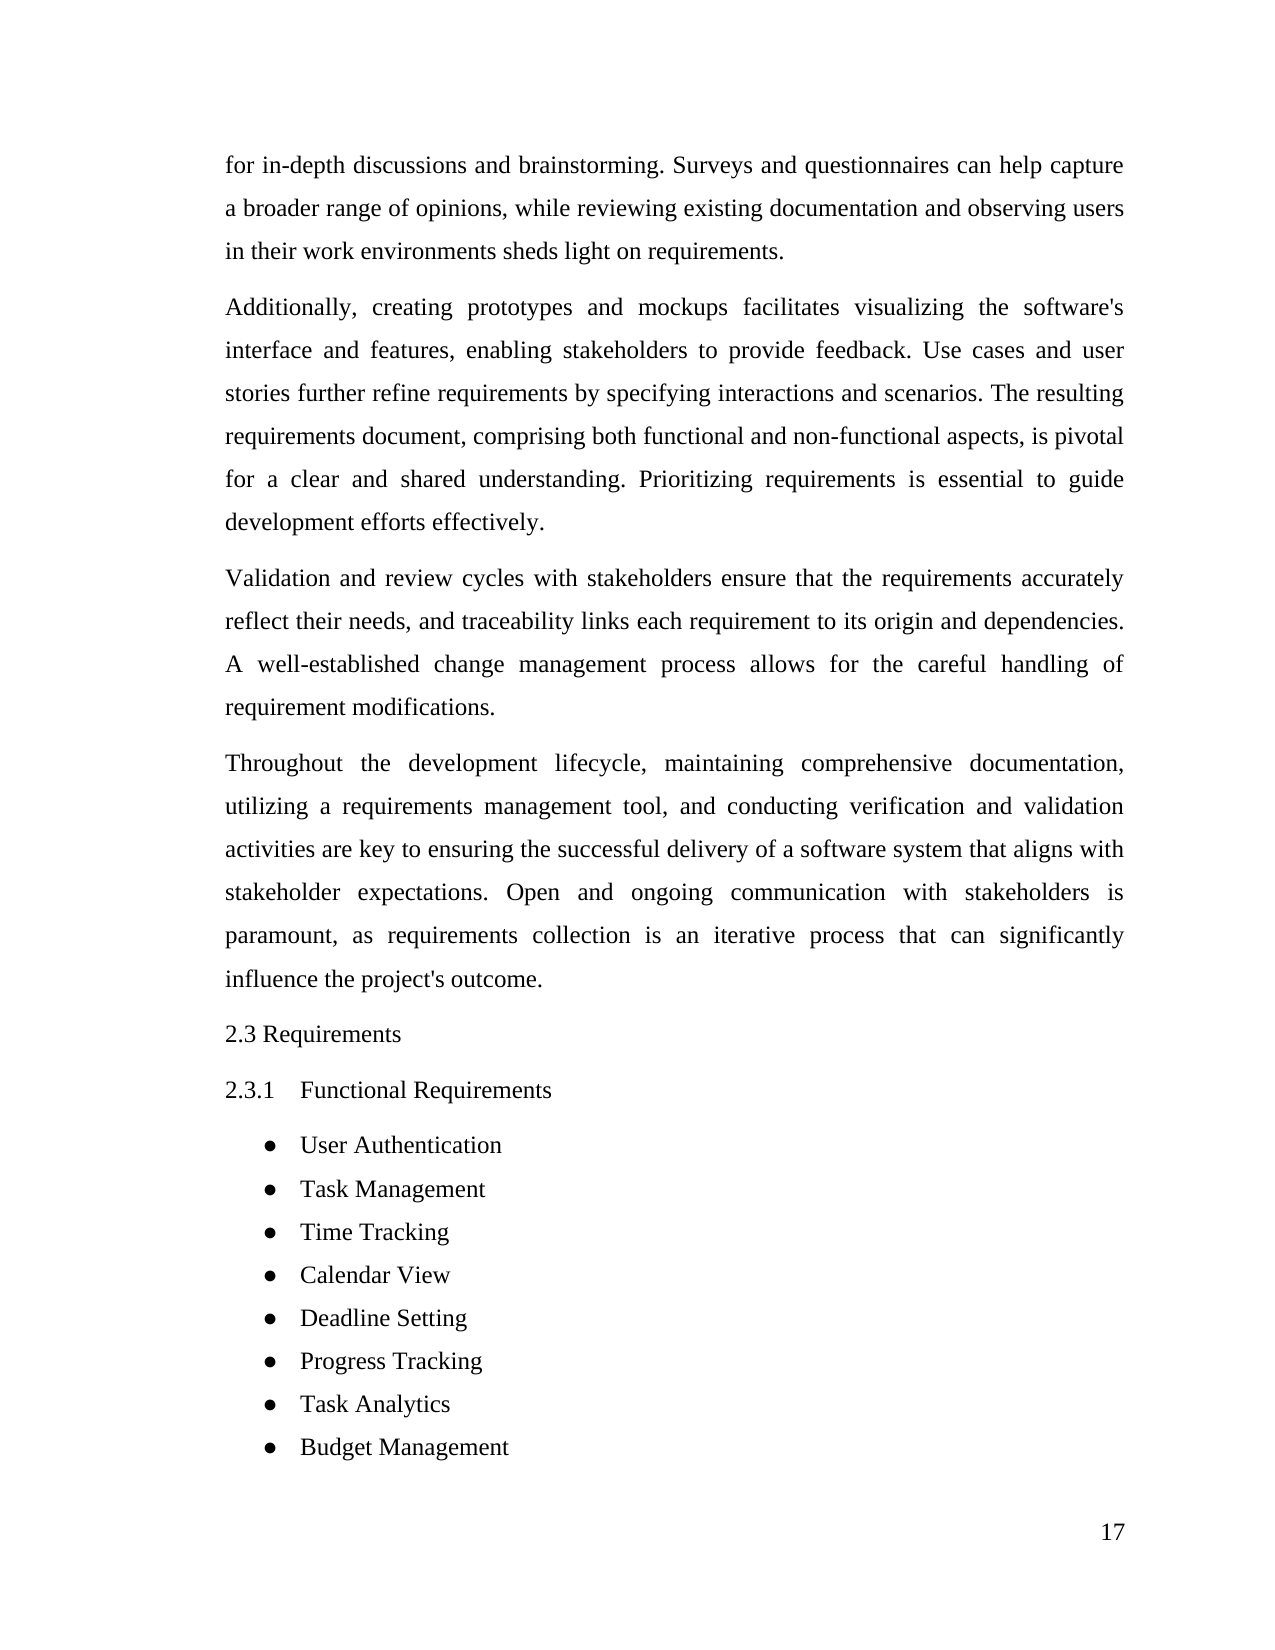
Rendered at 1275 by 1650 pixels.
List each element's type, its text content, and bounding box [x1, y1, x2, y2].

list Deadline Setting [262, 1303, 1125, 1332]
list Task Management [262, 1174, 1125, 1202]
list User Authentication [262, 1131, 1125, 1159]
list Time Tracking [262, 1217, 1125, 1246]
text 2.3.1 Functional Requirements [225, 1075, 1125, 1104]
list Progress Tracking [262, 1346, 1125, 1375]
list Task Analytics [262, 1389, 1125, 1418]
text Throughout the development lifecycle, maintaining comprehensive documentation, utilizing a requirements management tool, and conducting verification and validation activities are key to ensuring the successful delivery of a software system that aligns with stakeholder expectations. Open and ongoing communication with stakeholders is paramount, as requirements collection is an iterative process that can significantly influence the project's outcome. [225, 748, 1125, 992]
text Additionally, creating prototypes and mockups facilitates visualizing the software's interface and features, enabling stakeholders to provide feedback. Use cases and user stories further refine requirements by specifying interactions and scenarios. The resulting requirements document, comprising both functional and non-functional aspects, is pivotal for a clear and shared understanding. Prioritizing requirements is essential to guide development efforts effectively. [225, 292, 1125, 536]
list Budget Management [262, 1432, 1125, 1461]
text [225, 150, 1125, 265]
text Validation and review cycles with stakeholders ensure that the requirements accurately reflect their needs, and traceability links each requirement to its origin and dependencies. A well-established change management process allows for the careful handling of requirement modifications. [225, 563, 1125, 721]
list Calendar View [262, 1260, 1125, 1289]
text 2.3 Requirements [225, 1019, 1125, 1048]
